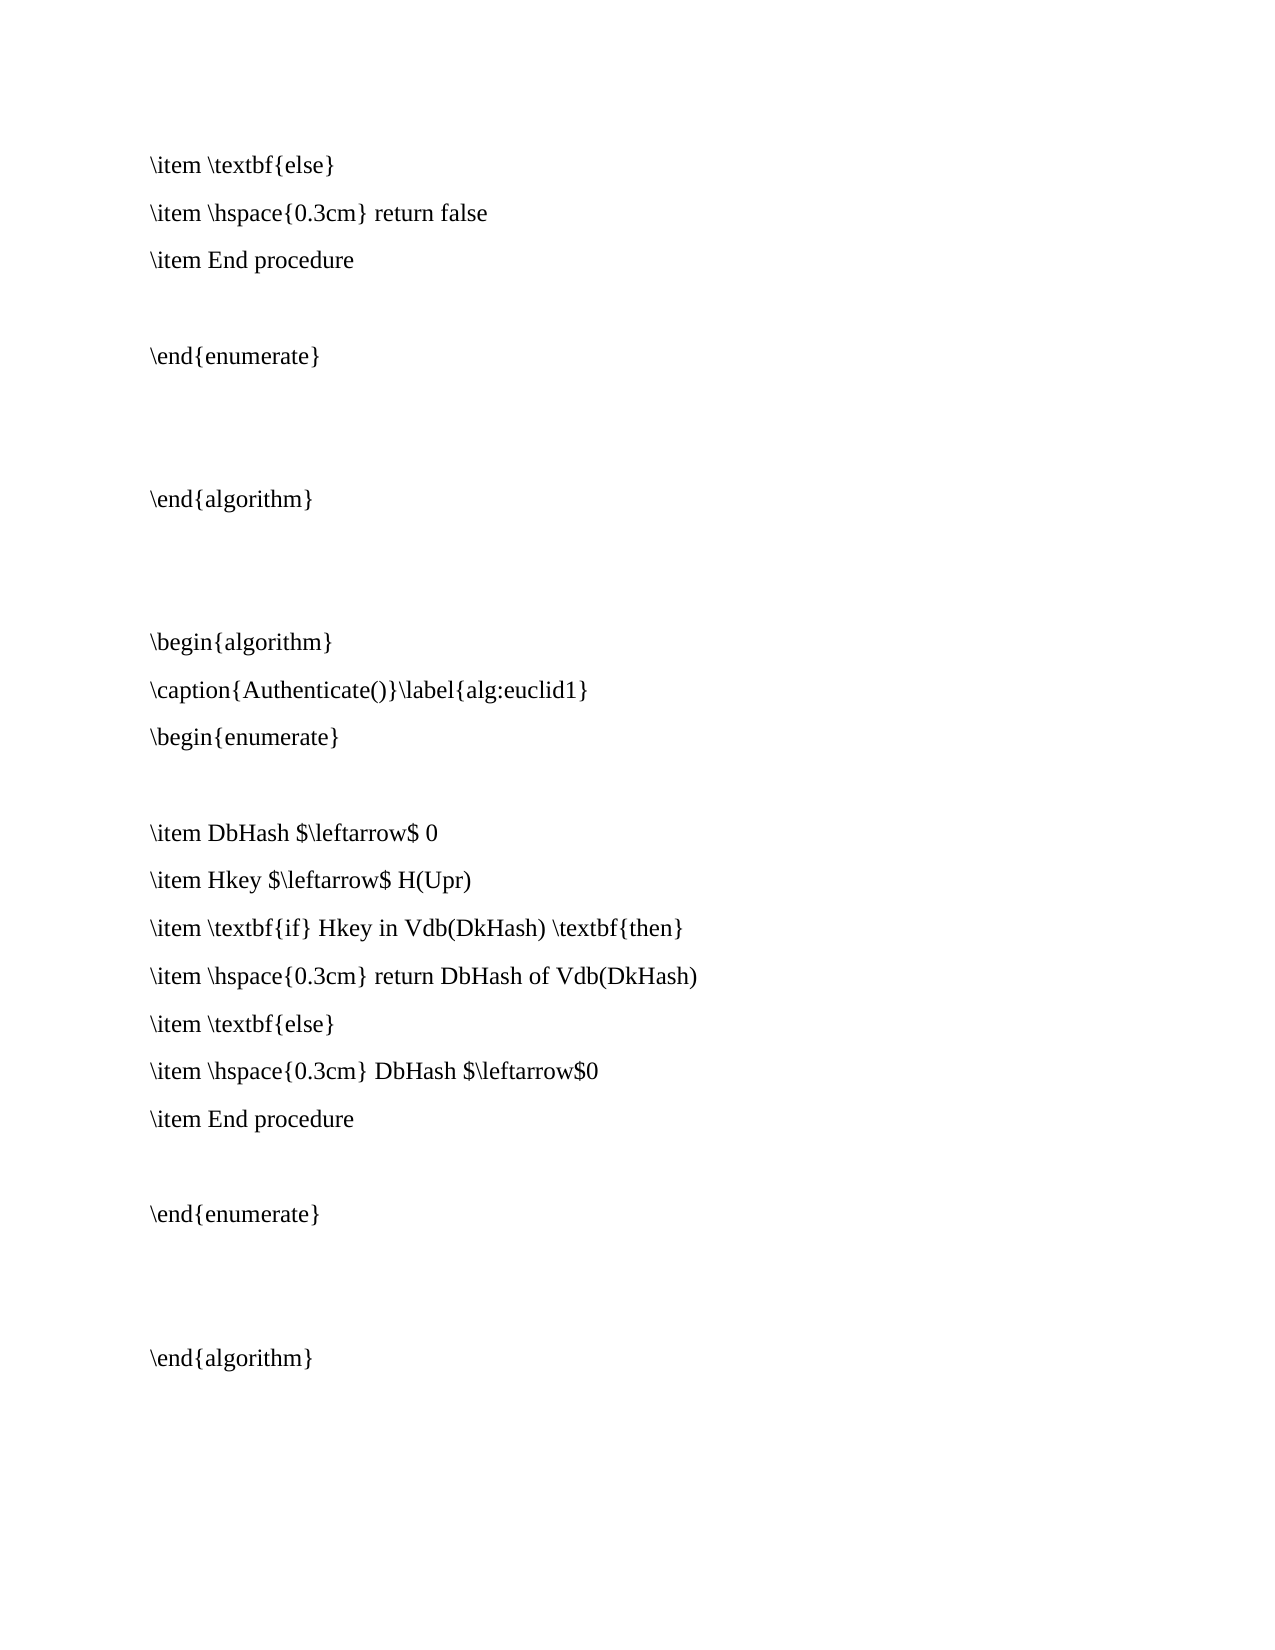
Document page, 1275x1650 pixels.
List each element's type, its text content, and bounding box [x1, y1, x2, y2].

text \end{algorithm} [150, 484, 1125, 513]
text \item \hspace{0.3cm} DbHash $\leftarrow$0 [150, 1056, 1125, 1085]
text \item \textbf{if} Hkey in Vdb(DkHash) \textbf{then} [150, 913, 1125, 942]
text \item Hkey $\leftarrow$ H(Upr) [150, 866, 1125, 894]
text \item \textbf{else} [150, 1009, 1125, 1037]
text \end{enumerate} [150, 1199, 1125, 1228]
text \begin{enumerate} [150, 722, 1125, 751]
text \caption{Authenticate()}\label{alg:euclid1} [150, 675, 1125, 703]
text \item End procedure [150, 1104, 1125, 1133]
text \item DbHash $\leftarrow$ 0 [150, 818, 1125, 847]
text \item \hspace{0.3cm} return DbHash of Vdb(DkHash) [150, 961, 1125, 990]
text \end{algorithm} [150, 1343, 1125, 1371]
text \end{enumerate} [150, 341, 1125, 369]
text \begin{algorithm} [150, 627, 1125, 656]
text \item \textbf{else} [150, 150, 1125, 179]
text \item \hspace{0.3cm} return false [150, 198, 1125, 226]
text \item End procedure [150, 245, 1125, 274]
